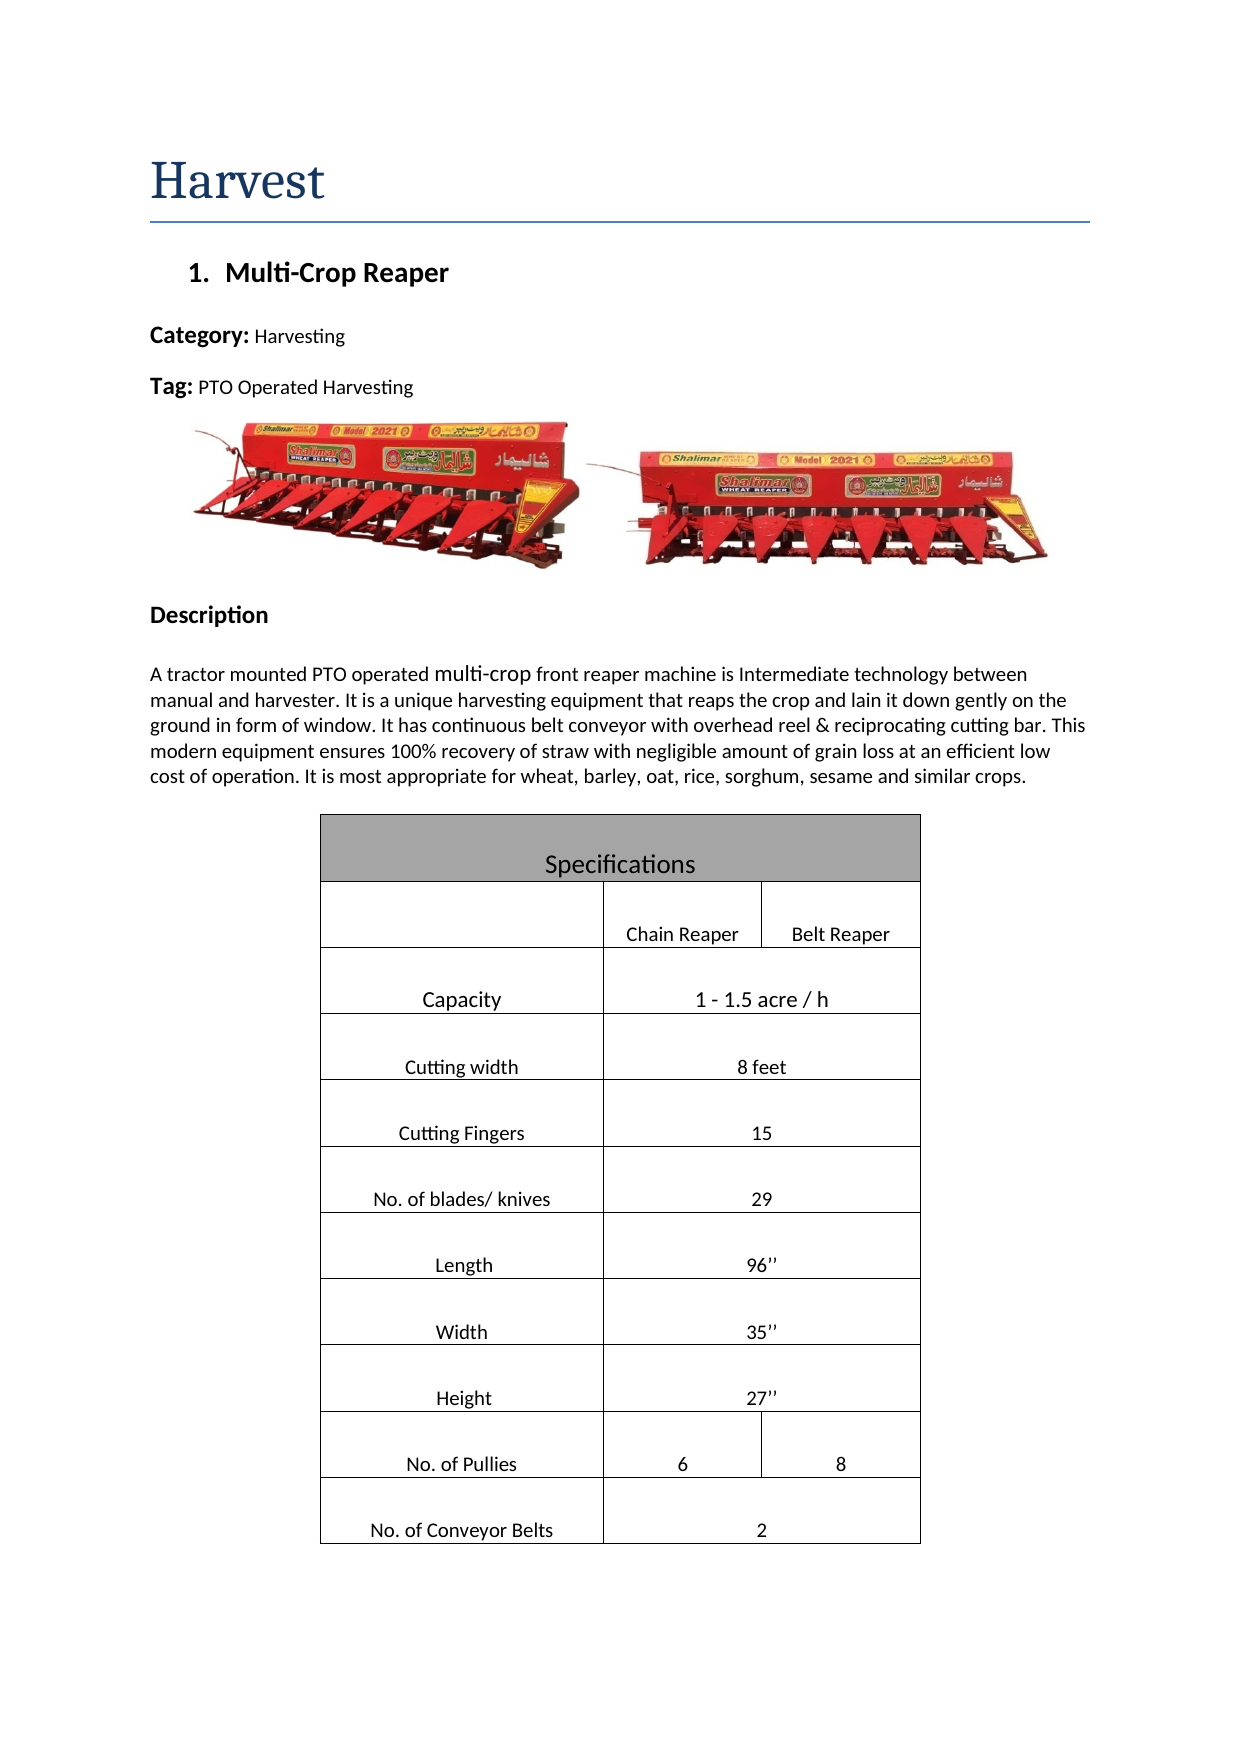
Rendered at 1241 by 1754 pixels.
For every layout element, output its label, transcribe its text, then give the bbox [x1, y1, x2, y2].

text A tractor mounted PTO operated multi-crop front reaper machine is Intermediate technology between manual and harvester. It is a unique harvesting equipment that reaps the crop and lain it down gently on the ground in form of window. It has continuous belt conveyor with overhead reel & reciprocating cutting bar. This modern equipment ensures 100% recovery of straw with negligible amount of grain loss at an efficient low cost of operation. It is most appropriate for wheat, barley, oat, rice, sorghum, sesame and similar crops. [150, 659, 1090, 789]
table_cell 15 [604, 1080, 920, 1146]
table_cell No. of blades/ knives [321, 1147, 603, 1212]
table_cell 27’’ [604, 1345, 920, 1411]
table_cell Height [321, 1345, 603, 1411]
table_cell 1 - 1.5 acre / h [604, 948, 920, 1013]
table_cell 96’’ [604, 1213, 920, 1278]
text Tag: PTO Operated Harvesting [193, 370, 1090, 401]
table_cell No. of Conveyor Belts [321, 1478, 603, 1543]
table_cell Width [321, 1279, 603, 1344]
table_cell 8 [762, 1412, 920, 1477]
table_cell 2 [604, 1478, 920, 1543]
text Category: Harvesting [250, 319, 1090, 349]
subtitle Description [150, 599, 1090, 630]
picture [190, 421, 1050, 571]
table_cell Length [321, 1213, 603, 1278]
table_cell Capacity [321, 948, 603, 1013]
table_cell 8 feet [604, 1014, 920, 1079]
table_cell No. of Pullies [321, 1412, 603, 1477]
title Harvest [150, 150, 1090, 221]
table_cell Belt Reaper [762, 882, 920, 947]
table_cell Cutting width [321, 1014, 603, 1079]
subtitle Multi-Crop Reaper [187, 254, 1090, 289]
table_header Specifications [321, 815, 920, 881]
table_cell Cutting Fingers [321, 1080, 603, 1146]
table_cell 6 [604, 1412, 761, 1477]
table_cell 29 [604, 1147, 920, 1212]
table_cell 35’’ [604, 1279, 920, 1344]
table_cell Chain Reaper [604, 882, 761, 947]
table_cell [321, 882, 603, 947]
